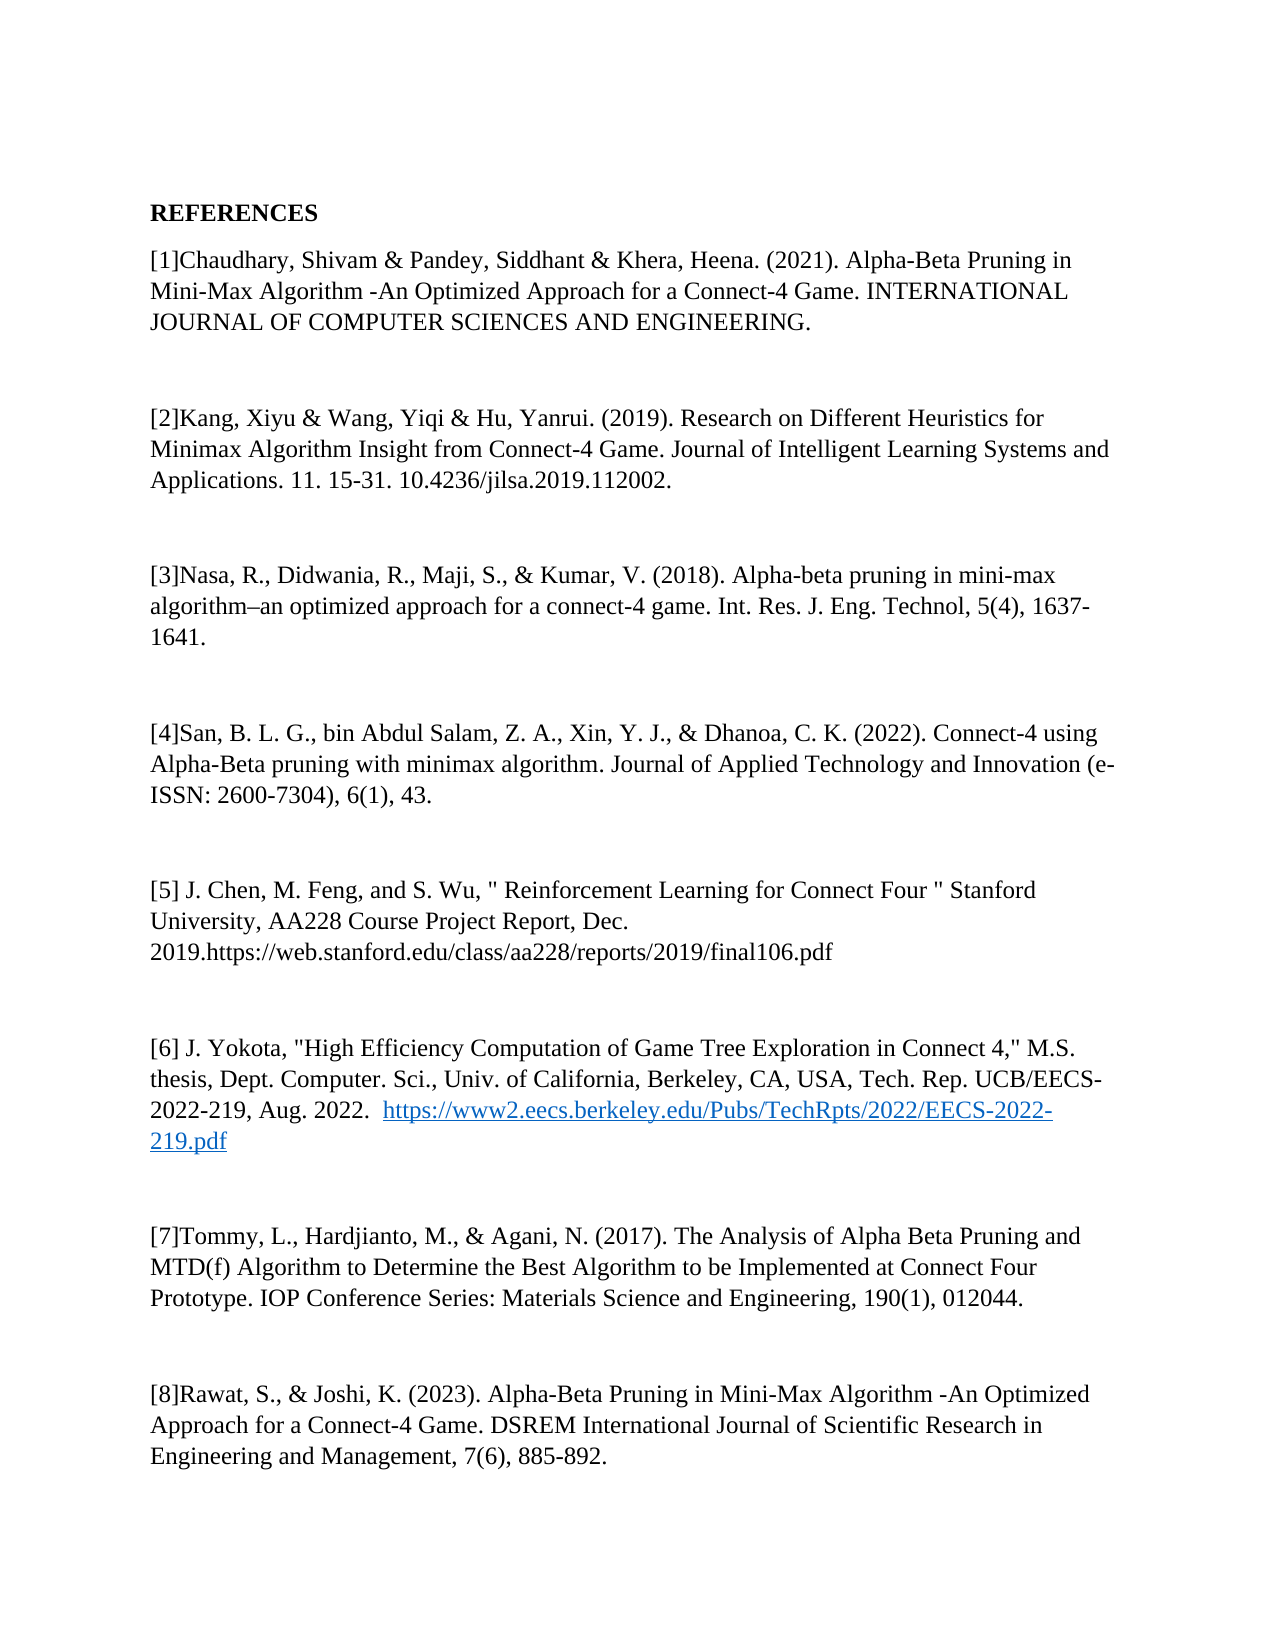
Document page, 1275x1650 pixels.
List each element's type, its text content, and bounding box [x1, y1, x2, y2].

text [3]Nasa, R., Didwania, R., Maji, S., & Kumar, V. (2018). Alpha-beta pruning in mini-max algorithm–an optimized approach for a connect-4 game. Int. Res. J. Eng. Technol, 5(4), 1637-1641. [150, 560, 1125, 651]
text [6] J. Yokota, "High Efficiency Computation of Game Tree Exploration in Connect 4," M.S. thesis, Dept. Computer. Sci., Univ. of California, Berkeley, CA, USA, Tech. Rep. UCB/EECS-2022-219, Aug. 2022. https://www2.eecs.berkeley.edu/Pubs/TechRpts/2022/EECS-2022-219.pdf [150, 1033, 1125, 1155]
text [1]Chaudhary, Shivam & Pandey, Siddhant & Khera, Heena. (2021). Alpha-Beta Pruning in Mini-Max Algorithm -An Optimized Approach for a Connect-4 Game. INTERNATIONAL JOURNAL OF COMPUTER SCIENCES AND ENGINEERING. [150, 245, 1125, 336]
text [2]Kang, Xiyu & Wang, Yiqi & Hu, Yanrui. (2019). Research on Different Heuristics for Minimax Algorithm Insight from Connect-4 Game. Journal of Intelligent Learning Systems and Applications. 11. 15-31. 10.4236/jilsa.2019.112002. [150, 403, 1125, 494]
text [7]Tommy, L., Hardjianto, M., & Agani, N. (2017). The Analysis of Alpha Beta Pruning and MTD(f) Algorithm to Determine the Best Algorithm to be Implemented at Connect Four Prototype. IOP Conference Series: Materials Science and Engineering, 190(1), 012044. [150, 1221, 1125, 1312]
text REFERENCES [150, 198, 1125, 226]
text [8]Rawat, S., & Joshi, K. (2023). Alpha-Beta Pruning in Mini-Max Algorithm -An Optimized Approach for a Connect-4 Game. DSREM International Journal of Scientific Research in Engineering and Management, 7(6), 885-892. [150, 1379, 1125, 1470]
text [4]San, B. L. G., bin Abdul Salam, Z. A., Xin, Y. J., & Dhanoa, C. K. (2022). Connect-4 using Alpha-Beta pruning with minimax algorithm. Journal of Applied Technology and Innovation (e-ISSN: 2600-7304), 6(1), 43. [150, 718, 1125, 809]
text [5] J. Chen, M. Feng, and S. Wu, " Reinforcement Learning for Connect Four " Stanford University, AA228 Course Project Report, Dec. 2019.https://web.stanford.edu/class/aa228/reports/2019/final106.pdf [150, 875, 1125, 966]
